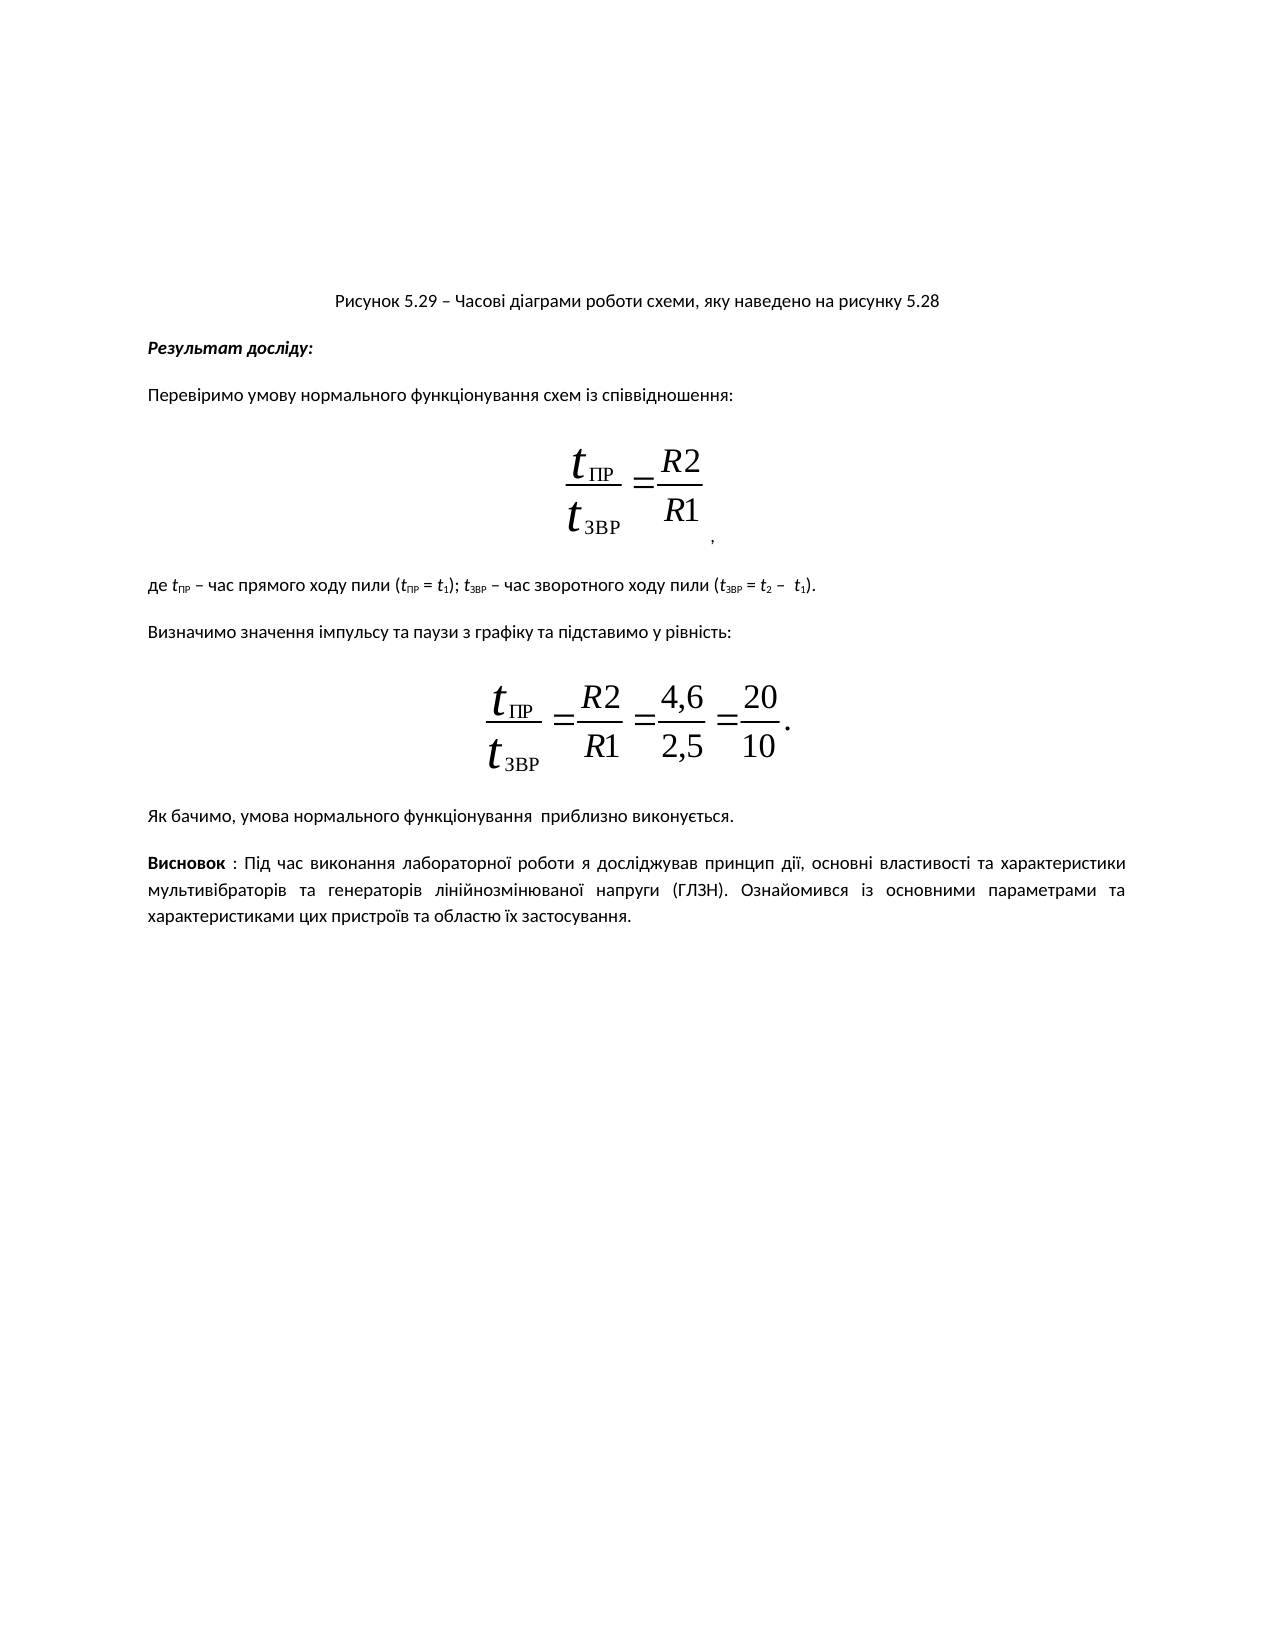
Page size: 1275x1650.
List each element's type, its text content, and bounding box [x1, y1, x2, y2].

text Рисунок 5.29 – Часові діаграми роботи схеми, яку наведено на рисунку 5.28 [148, 289, 1127, 312]
text Висновок : Під час виконання лабораторної роботи я досліджував принцип дії, основні властивості та характеристики мультивібраторів та генераторів лінійнозмінюваної напруги (ГЛЗН). Ознайомився із основними параметрами та характеристиками цих пристроїв та областю їх застосування. [148, 851, 1127, 927]
text Перевіримо умову нормального функціонування схем із співвідношення: [148, 384, 1127, 407]
text Результат досліду: [148, 336, 1127, 359]
text , [148, 431, 1127, 548]
text Визначимо значення імпульсу та паузи з графіку та підставимо у рівність: [148, 620, 1127, 643]
text Як бачимо, умова нормального функціонування приблизно виконується. [148, 804, 1127, 827]
text де tПР – час прямого ходу пили (tПР = t1); tЗВР – час зворотного ходу пили (tЗВР = t2 – t1). [148, 573, 1127, 596]
